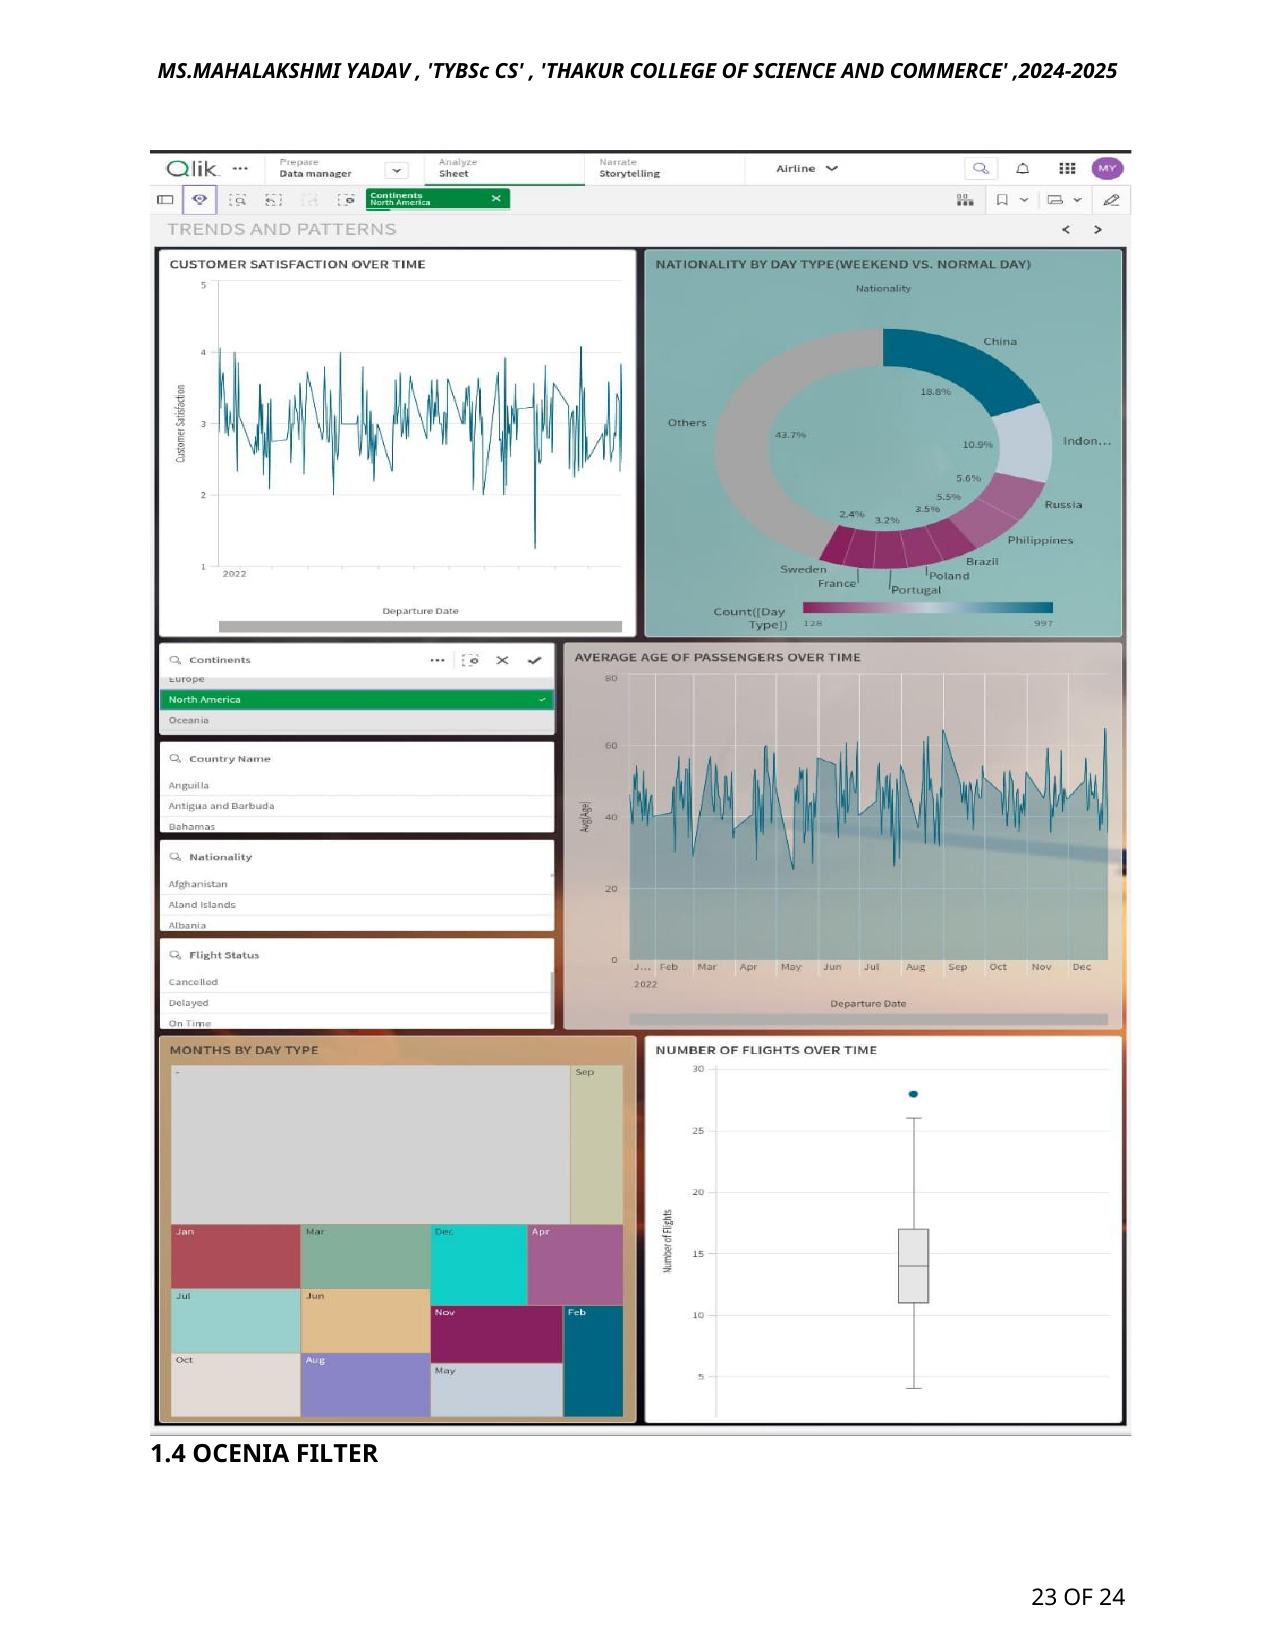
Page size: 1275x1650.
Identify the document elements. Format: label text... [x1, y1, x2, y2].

picture [150, 150, 1132, 1436]
text 1.4 OCENIA FILTER [150, 1436, 1125, 1469]
